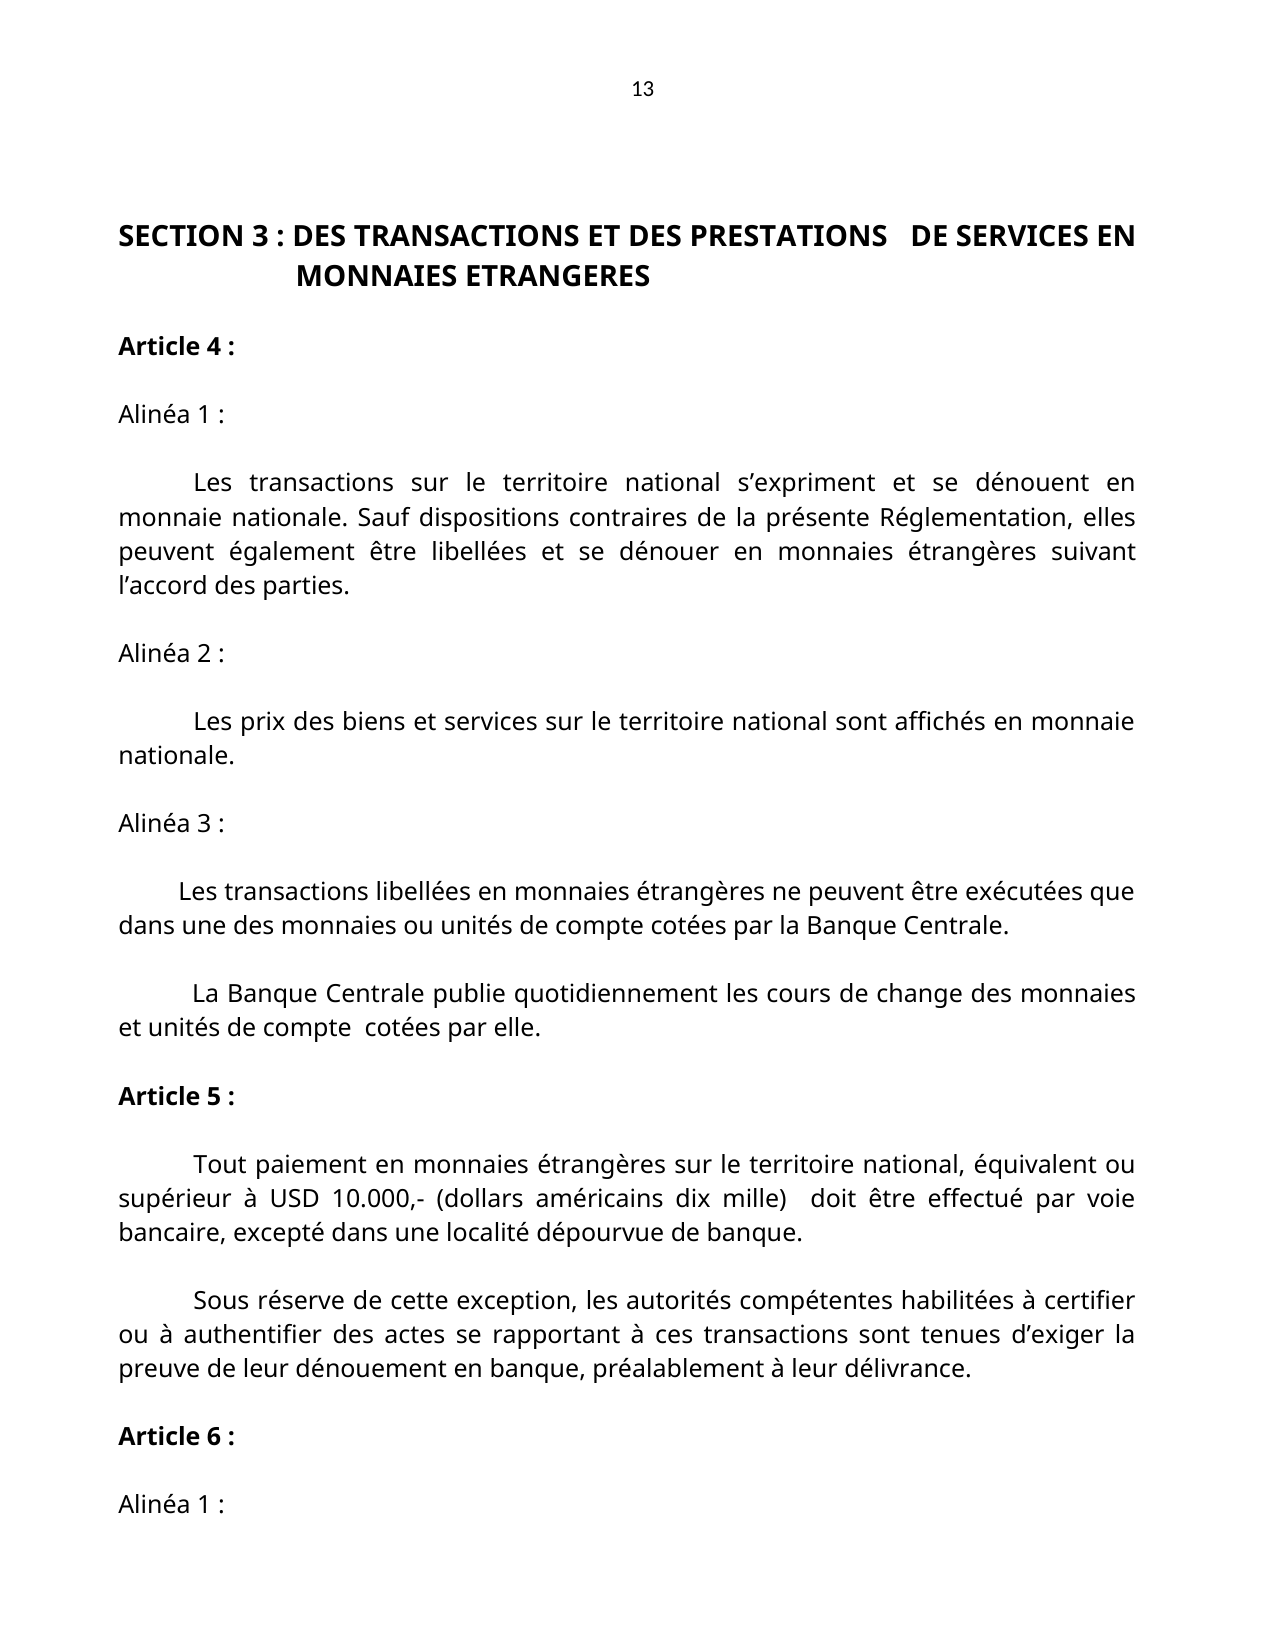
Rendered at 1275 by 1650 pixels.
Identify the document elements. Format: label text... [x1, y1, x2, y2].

text Article 6 : [118, 1419, 1137, 1453]
text Alinéa 1 : [118, 397, 1137, 431]
text Sous réserve de cette exception, les autorités compétentes habilitées à certifier ou à authentifier des actes se rapportant à ces transactions sont tenues d’exiger la preuve de leur dénouement en banque, préalablement à leur délivrance. [118, 1283, 1137, 1385]
text Alinéa 2 : [118, 635, 1137, 669]
subtitle SECTION 3 : DES TRANSACTIONS ET DES PRESTATIONS DE SERVICES EN MONNAIES ETRANGERES [118, 215, 1137, 295]
text Alinéa 3 : [118, 806, 1137, 840]
text Alinéa 1 : [118, 1487, 1137, 1521]
text La Banque Centrale publie quotidiennement les cours de change des monnaies et unités de compte cotées par elle. [118, 976, 1137, 1044]
text Les transactions sur le territoire national s’expriment et se dénouent en monnaie nationale. Sauf dispositions contraires de la présente Réglementation, elles peuvent également être libellées et se dénouer en monnaies étrangères suivant l’accord des parties. [118, 465, 1137, 601]
text Les prix des biens et services sur le territoire national sont affichés en monnaie nationale. [118, 703, 1137, 772]
text Tout paiement en monnaies étrangères sur le territoire national, équivalent ou supérieur à USD 10.000,- (dollars américains dix mille) doit être effectué par voie bancaire, excepté dans une localité dépourvue de banque. [118, 1146, 1137, 1248]
text Article 5 : [118, 1078, 1137, 1112]
text Article 4 : [118, 329, 1137, 363]
text Les transactions libellées en monnaies étrangères ne peuvent être exécutées que dans une des monnaies ou unités de compte cotées par la Banque Centrale. [118, 874, 1137, 942]
